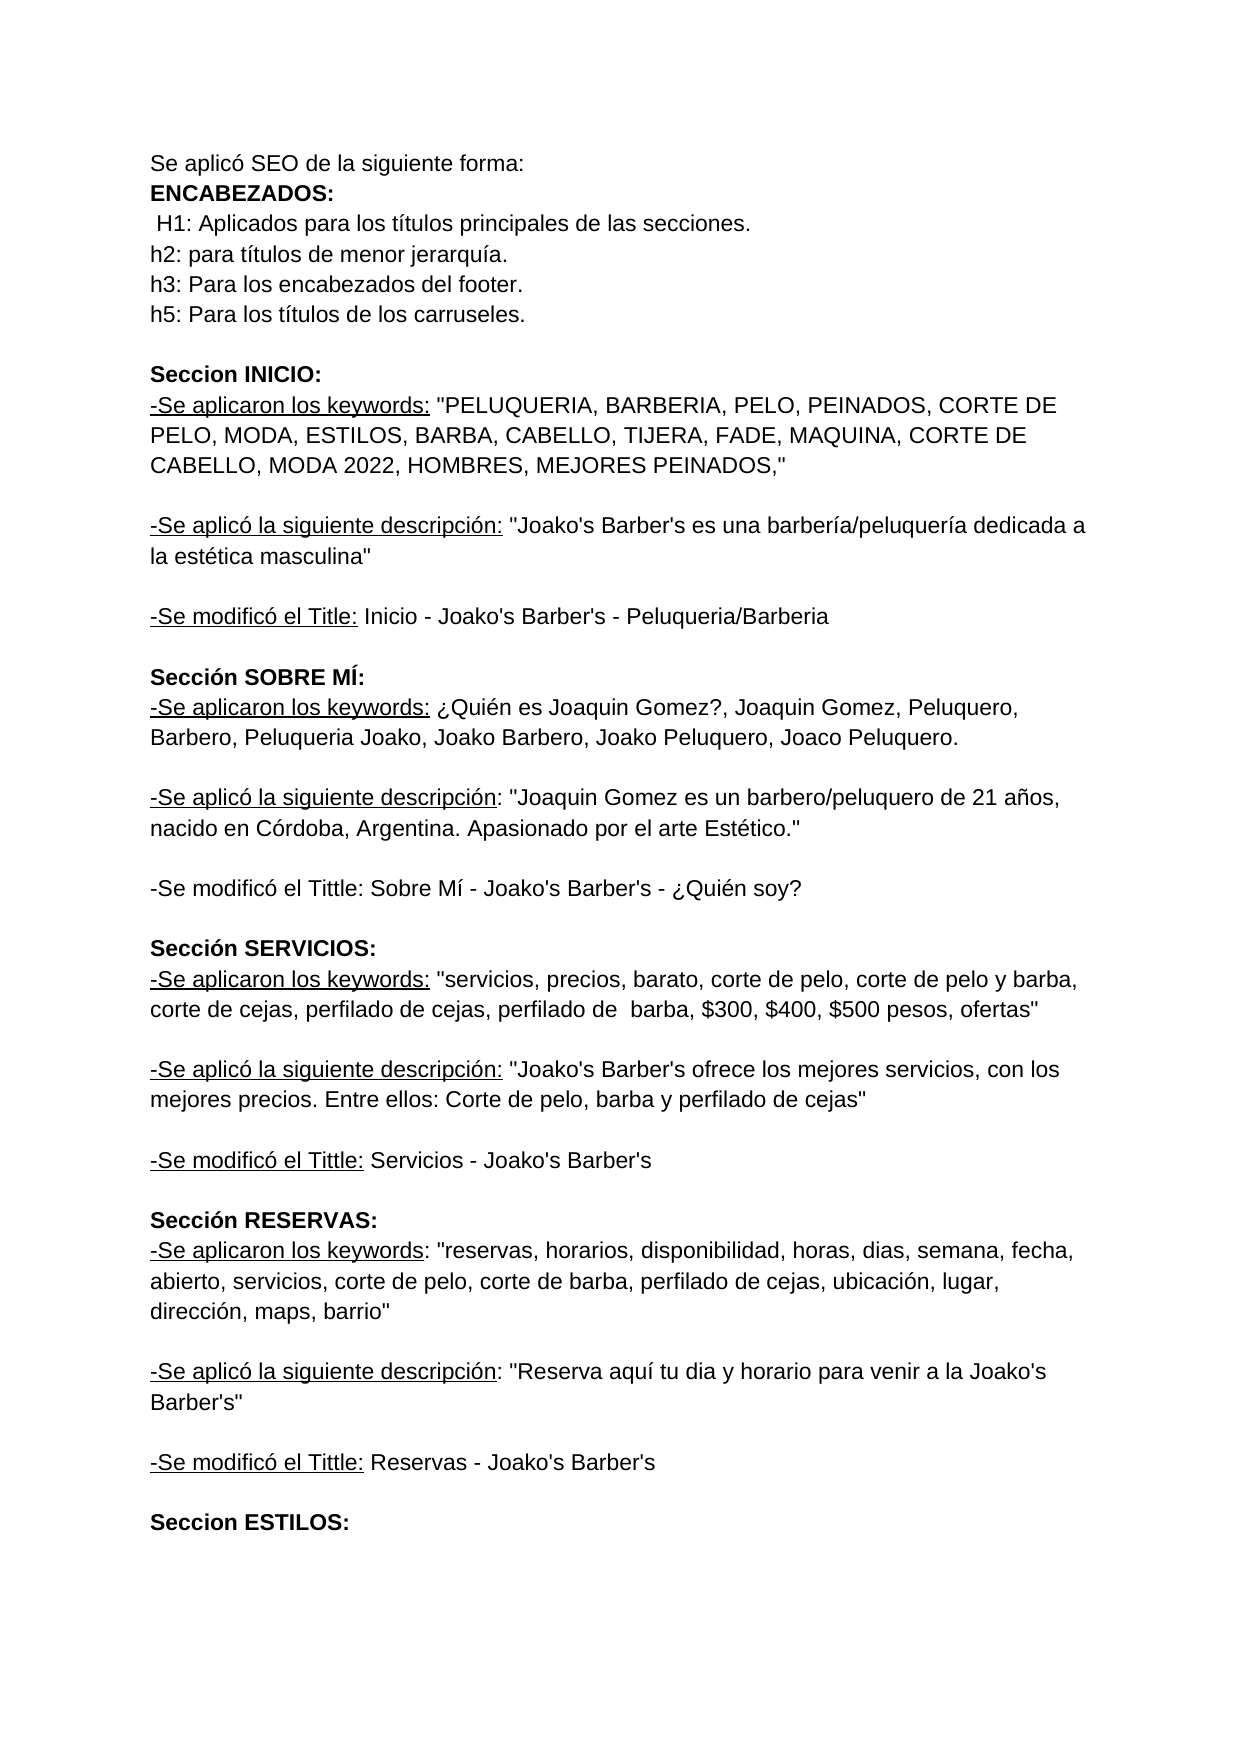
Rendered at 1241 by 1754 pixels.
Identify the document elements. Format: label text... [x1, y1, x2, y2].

text Sección SOBRE MÍ: [150, 663, 1090, 690]
text h5: Para los títulos de los carruseles. [150, 301, 1090, 327]
text Sección RESERVAS: [150, 1207, 1090, 1234]
text -Se aplicaron los keywords: "servicios, precios, barato, corte de pelo, corte de pelo y barba, corte de cejas, perfilado de cejas, perfilado de barba, $300, $400, $500 pesos, ofertas" [150, 966, 1090, 1022]
text -Se aplicó la siguiente descripción: "Joaquin Gomez es un barbero/peluquero de 21 años, nacido en Córdoba, Argentina. Apasionado por el arte Estético." [150, 784, 1090, 841]
text -Se modificó el Tittle: Servicios - Joako's Barber's [150, 1147, 1090, 1173]
text -Se modificó el Tittle: Reservas - Joako's Barber's [150, 1449, 1090, 1475]
text -Se aplicó la siguiente descripción: "Joako's Barber's es una barbería/peluquería dedicada a la estética masculina" [150, 512, 1090, 569]
text -Se modificó el Title: Inicio - Joako's Barber's - Peluqueria/Barberia [150, 603, 1090, 629]
text -Se aplicaron los keywords: "reservas, horarios, disponibilidad, horas, dias, semana, fecha, abierto, servicios, corte de pelo, corte de barba, perfilado de cejas, ubicación, lugar, dirección, maps, barrio" [150, 1237, 1090, 1324]
text Seccion INICIO: [150, 361, 1090, 388]
text Seccion ESTILOS: [150, 1509, 1090, 1536]
text -Se modificó el Tittle: Sobre Mí - Joako's Barber's - ¿Quién soy? [150, 875, 1090, 901]
text ENCABEZADOS: [150, 180, 1090, 207]
text Sección SERVICIOS: [150, 935, 1090, 962]
text H1: Aplicados para los títulos principales de las secciones. [150, 210, 1090, 237]
text -Se aplicaron los keywords: ¿Quién es Joaquin Gomez?, Joaquin Gomez, Peluquero, Barbero, Peluqueria Joako, Joako Barbero, Joako Peluquero, Joaco Peluquero. [150, 694, 1090, 750]
text -Se aplicaron los keywords: "PELUQUERIA, BARBERIA, PELO, PEINADOS, CORTE DE PELO, MODA, ESTILOS, BARBA, CABELLO, TIJERA, FADE, MAQUINA, CORTE DE CABELLO, MODA 2022, HOMBRES, MEJORES PEINADOS," [150, 392, 1090, 478]
text h2: para títulos de menor jerarquía. [150, 241, 1090, 267]
text Se aplicó SEO de la siguiente forma: [150, 150, 1090, 176]
text h3: Para los encabezados del footer. [150, 271, 1090, 297]
text -Se aplicó la siguiente descripción: "Reserva aquí tu dia y horario para venir a la Joako's Barber's" [150, 1358, 1090, 1415]
text -Se aplicó la siguiente descripción: "Joako's Barber's ofrece los mejores servicios, con los mejores precios. Entre ellos: Corte de pelo, barba y perfilado de cejas" [150, 1056, 1090, 1113]
